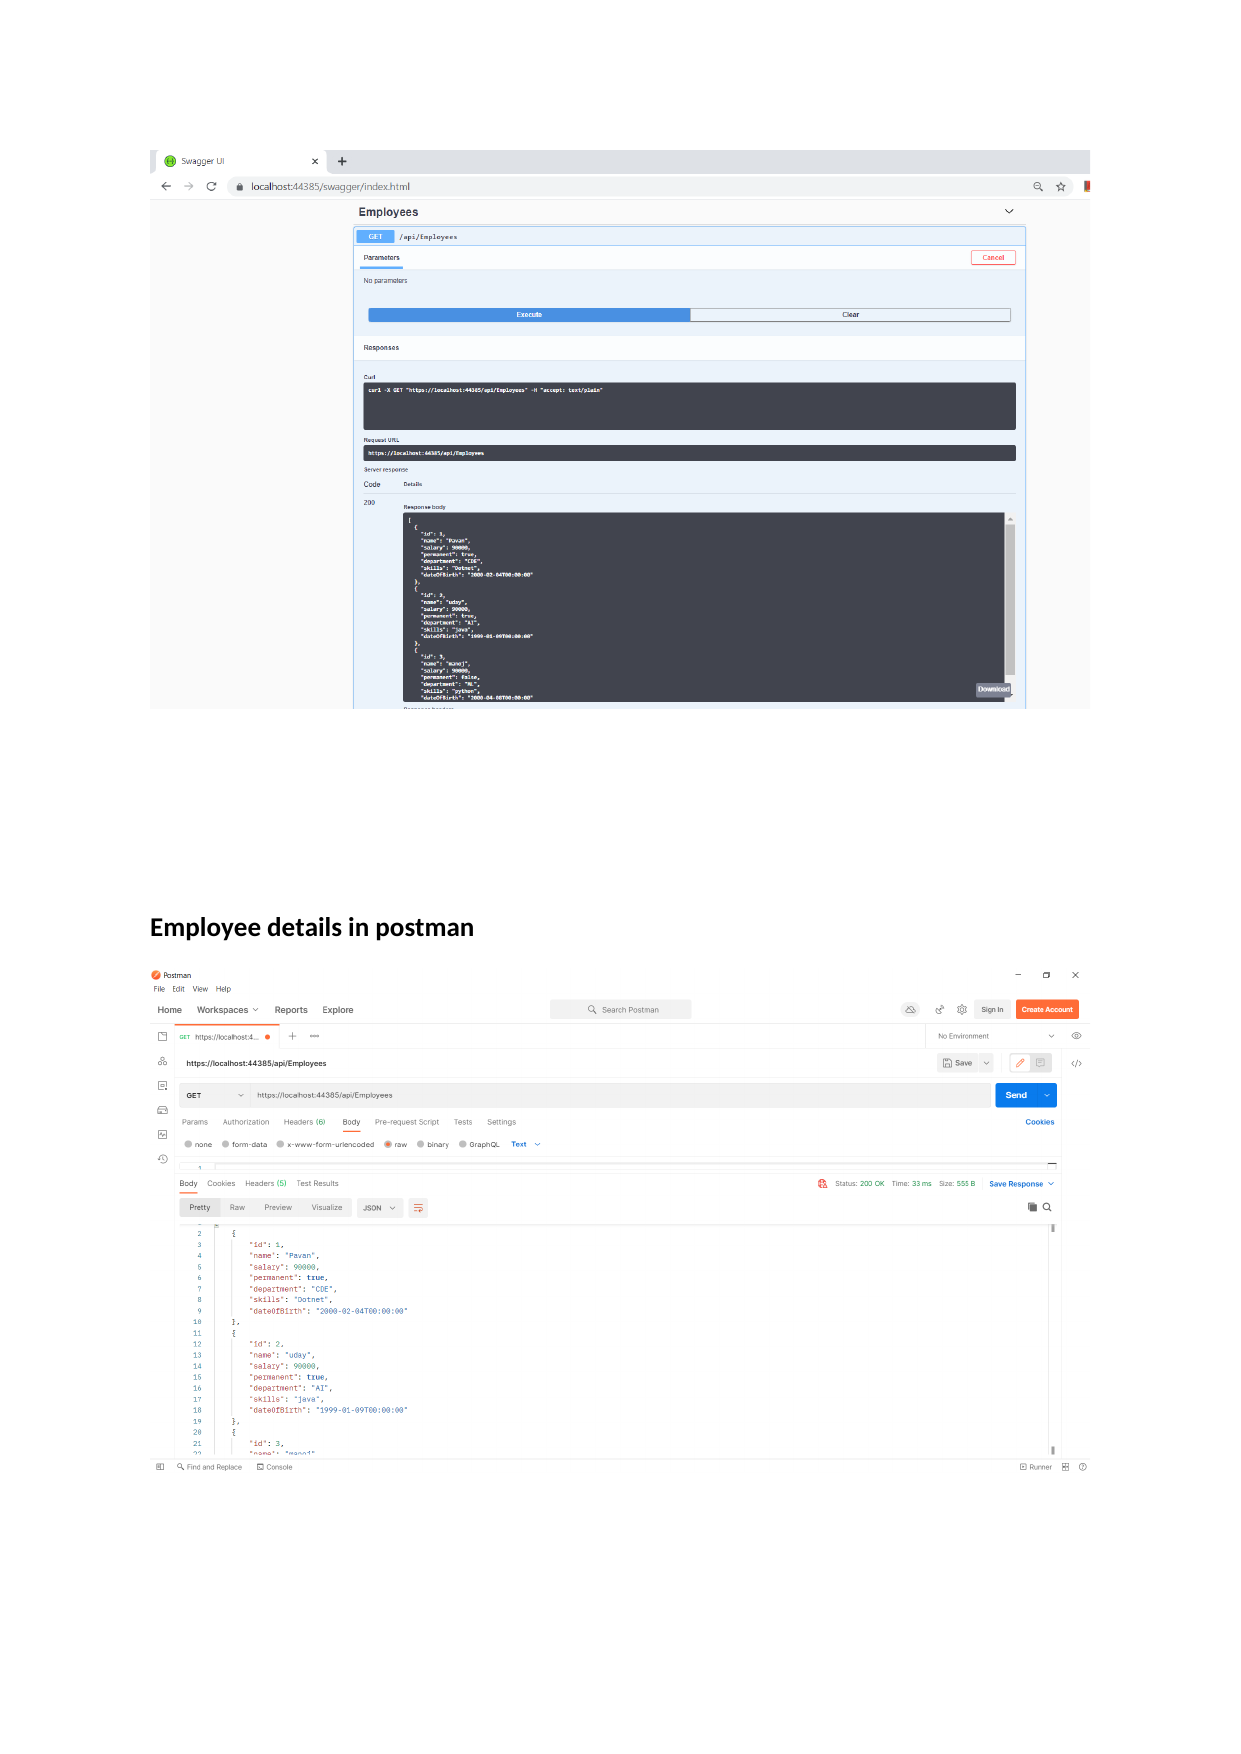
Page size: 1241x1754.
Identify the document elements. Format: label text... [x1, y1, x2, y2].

picture [150, 150, 1091, 709]
text Employee details in postman [150, 910, 1090, 943]
picture [150, 968, 1091, 1473]
